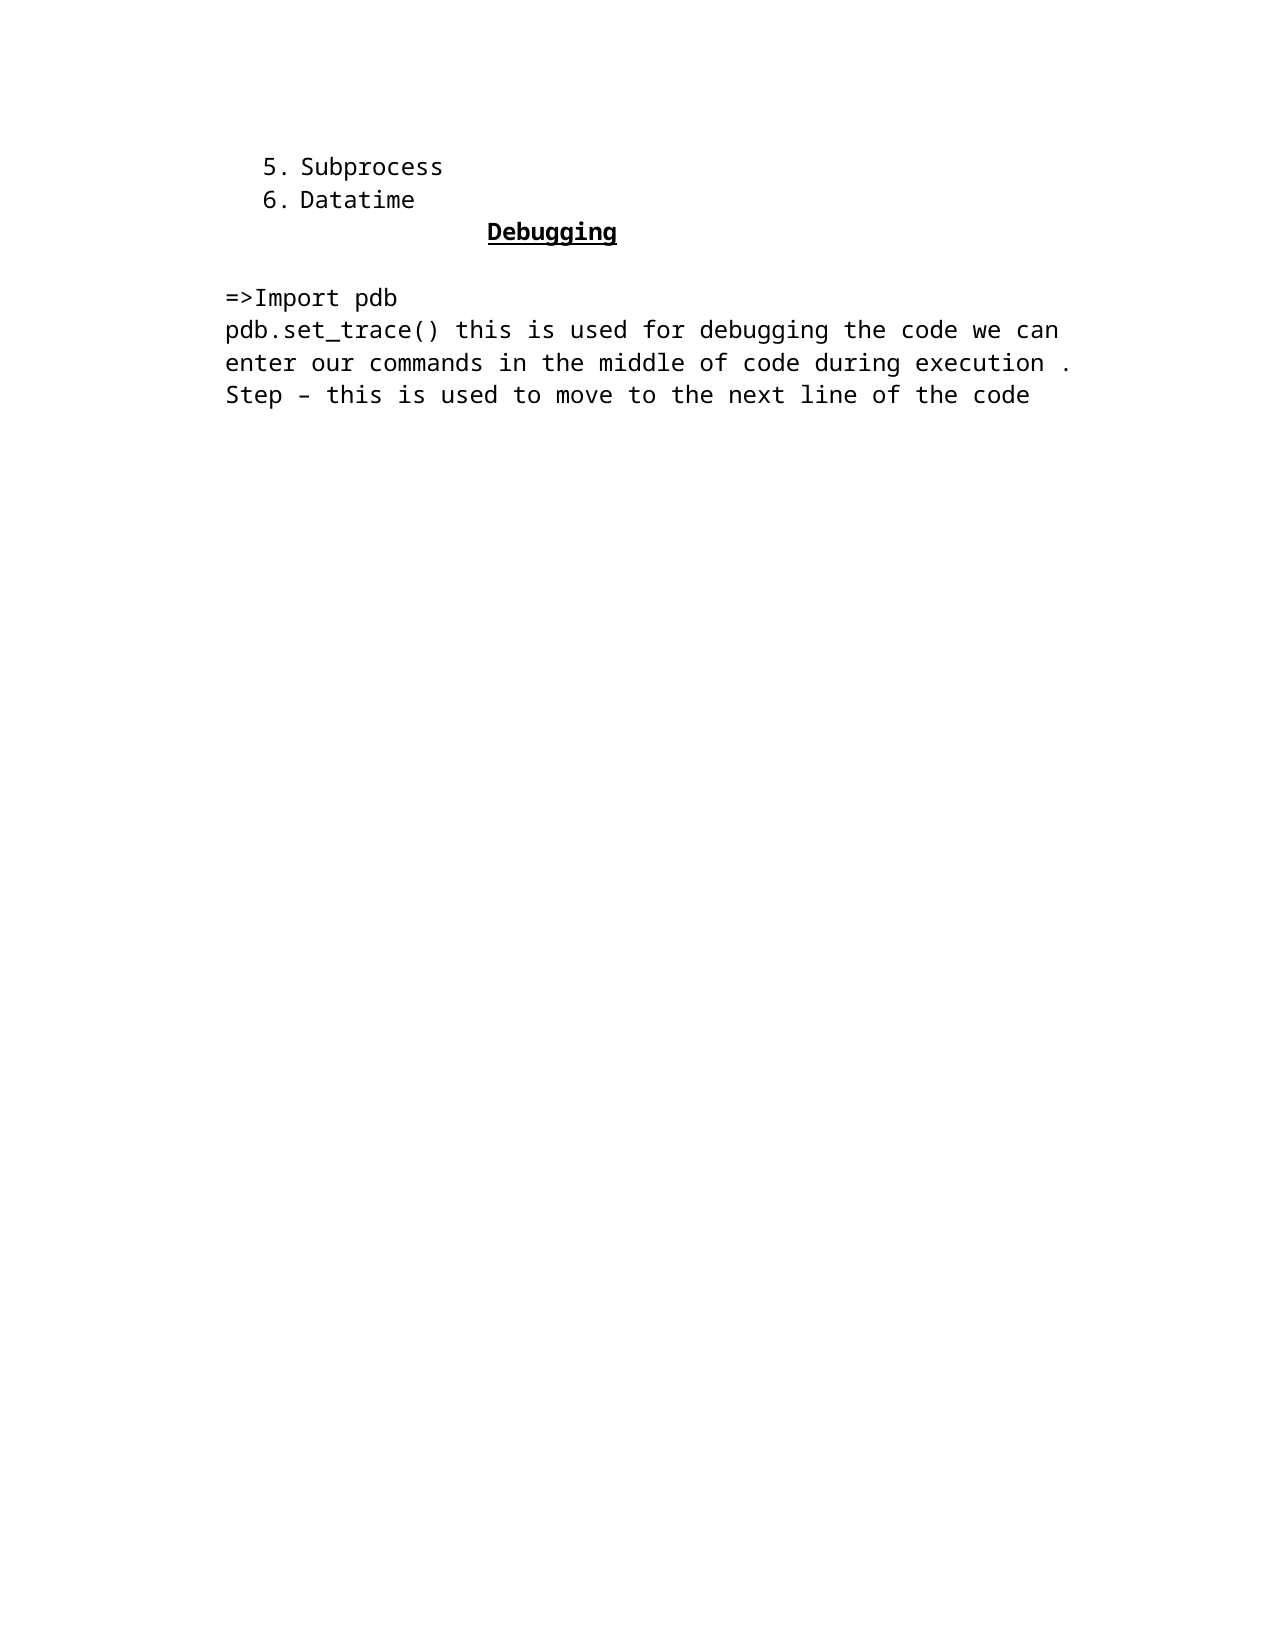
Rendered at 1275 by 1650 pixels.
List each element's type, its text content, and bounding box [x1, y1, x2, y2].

list Datatime [262, 183, 1125, 215]
text Debugging [487, 215, 1125, 248]
list Subprocess [262, 150, 1125, 183]
text =>Import pdb pdb.set_trace() this is used for debugging the code we can enter our commands in the middle of code during execution . [225, 280, 1125, 378]
text Step – this is used to move to the next line of the code [225, 378, 1125, 411]
